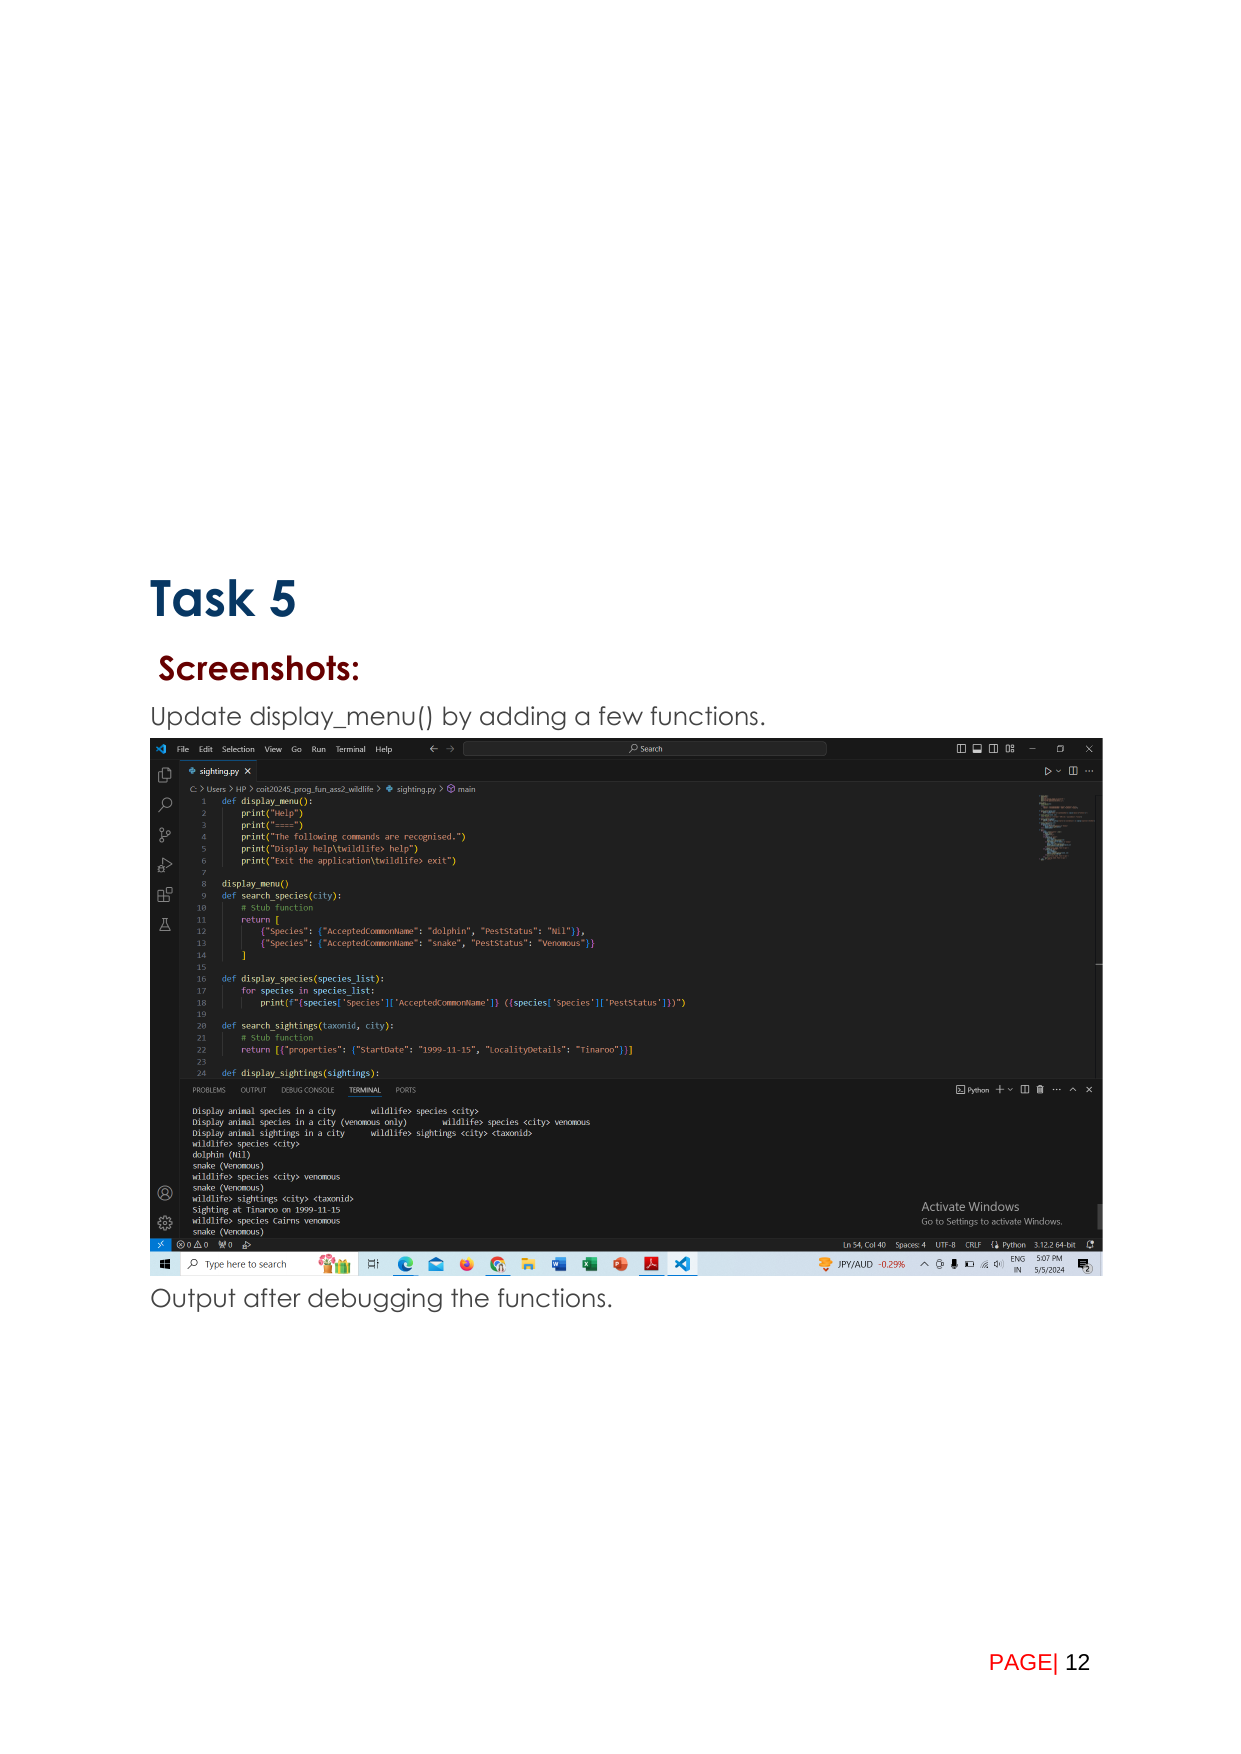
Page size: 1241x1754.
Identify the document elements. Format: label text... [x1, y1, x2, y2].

text Update display_menu() by adding a few functions. [150, 697, 1090, 733]
text Task 5 [150, 560, 1090, 632]
text Output after debugging the functions. [150, 1279, 1090, 1315]
text Screenshots: [150, 642, 1090, 690]
picture [150, 738, 1103, 1276]
